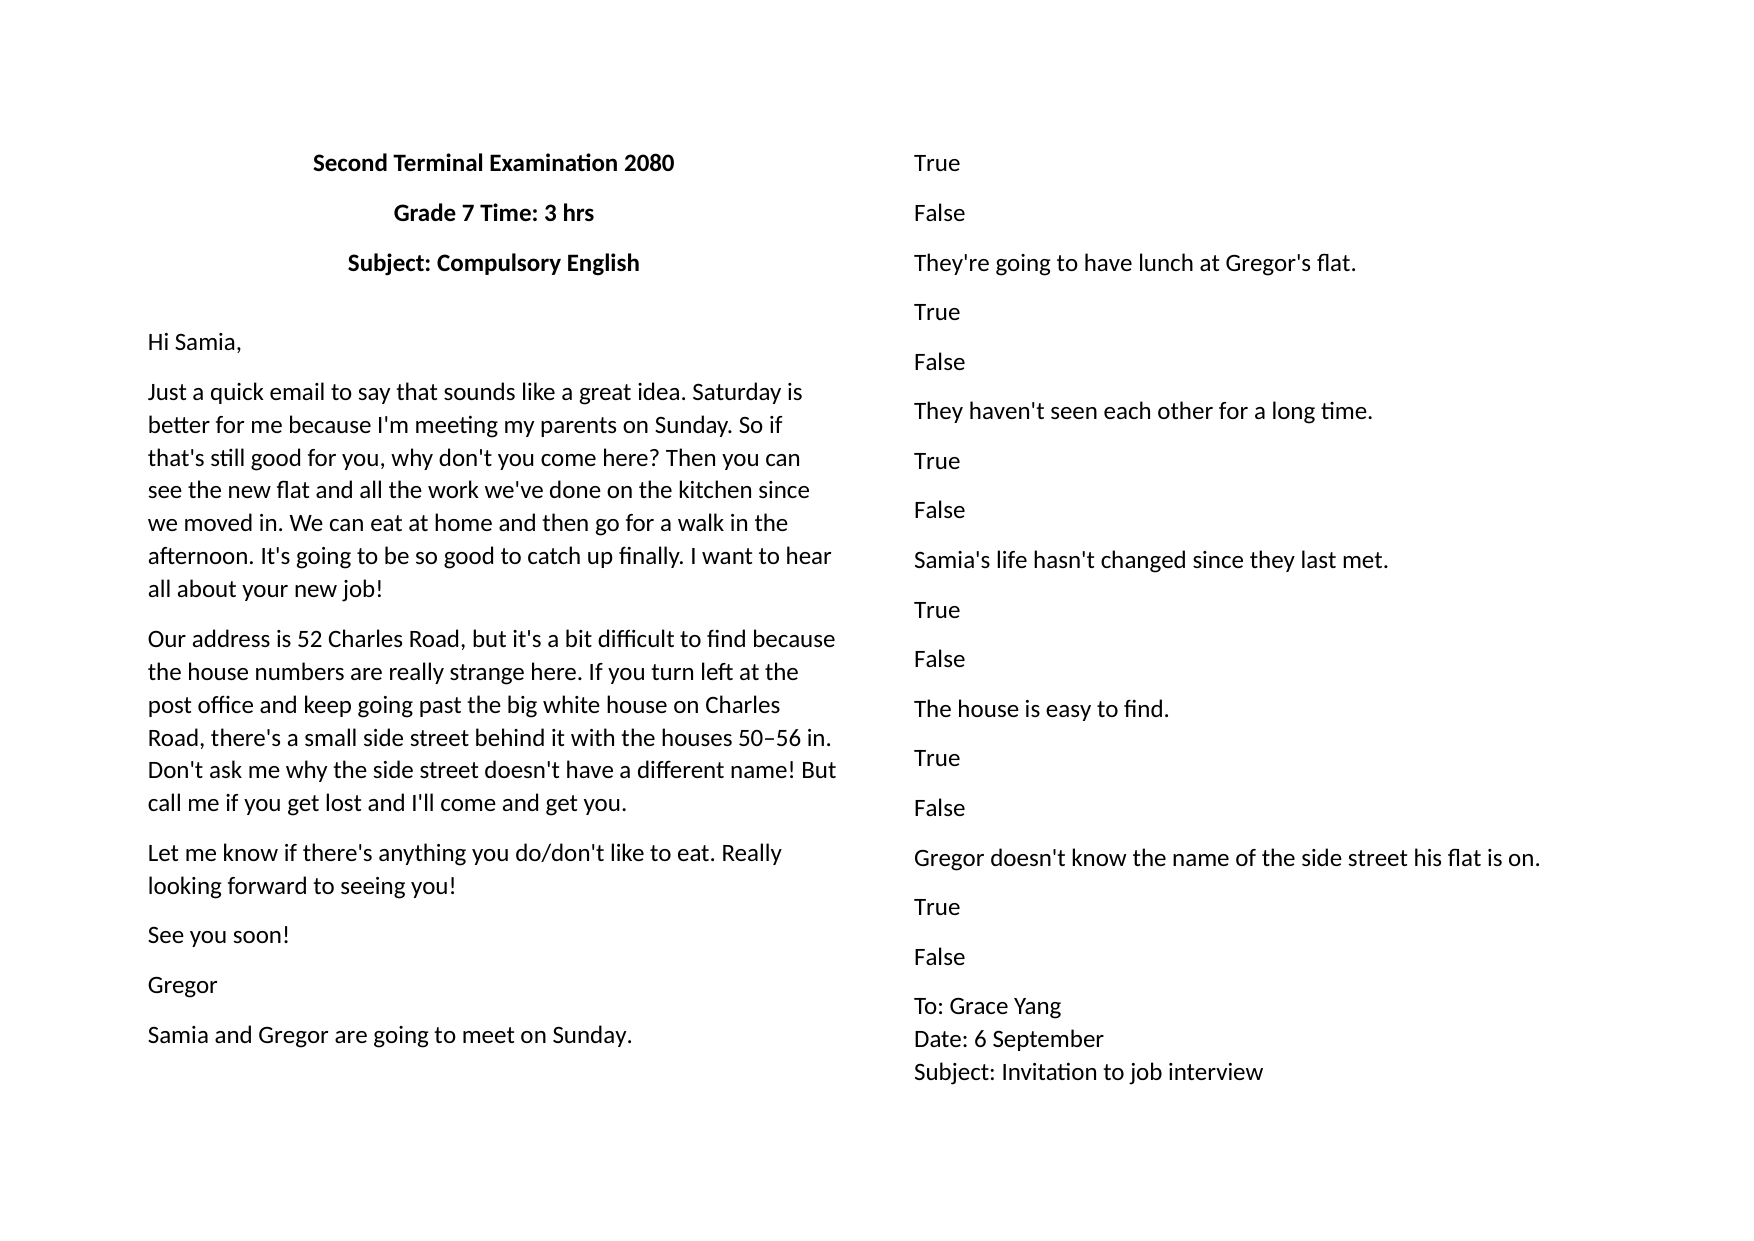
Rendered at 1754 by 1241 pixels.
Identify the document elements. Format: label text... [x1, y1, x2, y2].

text False [914, 941, 1606, 971]
text True [914, 891, 1606, 922]
text See you soon! [148, 920, 840, 950]
text Grade 7 Time: 3 hrs [148, 197, 840, 228]
text To: Grace Yang Date: 6 September Subject: Invitation to job interview [914, 991, 1606, 1087]
text False [914, 346, 1606, 376]
text Gregor doesn't know the name of the side street his flat is on. [914, 842, 1606, 872]
text True [914, 743, 1606, 773]
text Samia and Gregor are going to meet on Sunday. [148, 1019, 840, 1049]
text They're going to have lunch at Gregor's flat. [914, 247, 1606, 277]
text False [914, 495, 1606, 525]
text Our address is 52 Charles Road, but it's a bit difficult to find because the house numbers are really strange here. If you turn left at the post office and keep going past the big white house on Charles Road, there's a small side street behind it with the houses 50–56 in. Don't ask me why the side street doesn't have a different name! But call me if you get lost and I'll come and get you. [148, 623, 840, 818]
text Subject: Compulsory English [148, 247, 840, 307]
text Let me know if there's anything you do/don't like to eat. Really looking forward to seeing you! [148, 837, 840, 901]
text False [914, 643, 1606, 674]
text Samia's life hasn't changed since they last met. [914, 544, 1606, 575]
text Gregor [148, 969, 840, 1000]
text False [914, 792, 1606, 823]
text Hi Samia, [148, 326, 840, 357]
text They haven't seen each other for a long time. [914, 396, 1606, 426]
text Second Terminal Examination 2080 [148, 148, 840, 178]
text True [914, 445, 1606, 476]
text True [914, 594, 1606, 624]
text The house is easy to find. [914, 693, 1606, 723]
text False [914, 197, 1606, 228]
text True [914, 296, 1606, 327]
text Just a quick email to say that sounds like a great idea. Saturday is better for me because I'm meeting my parents on Sunday. So if that's still good for you, why don't you come here? Then you can see the new flat and all the work we've done on the kitchen since we moved in. We can eat at home and then go for a walk in the afternoon. It's going to be so good to catch up finally. I want to hear all about your new job! [148, 376, 840, 604]
text True [914, 148, 1606, 178]
